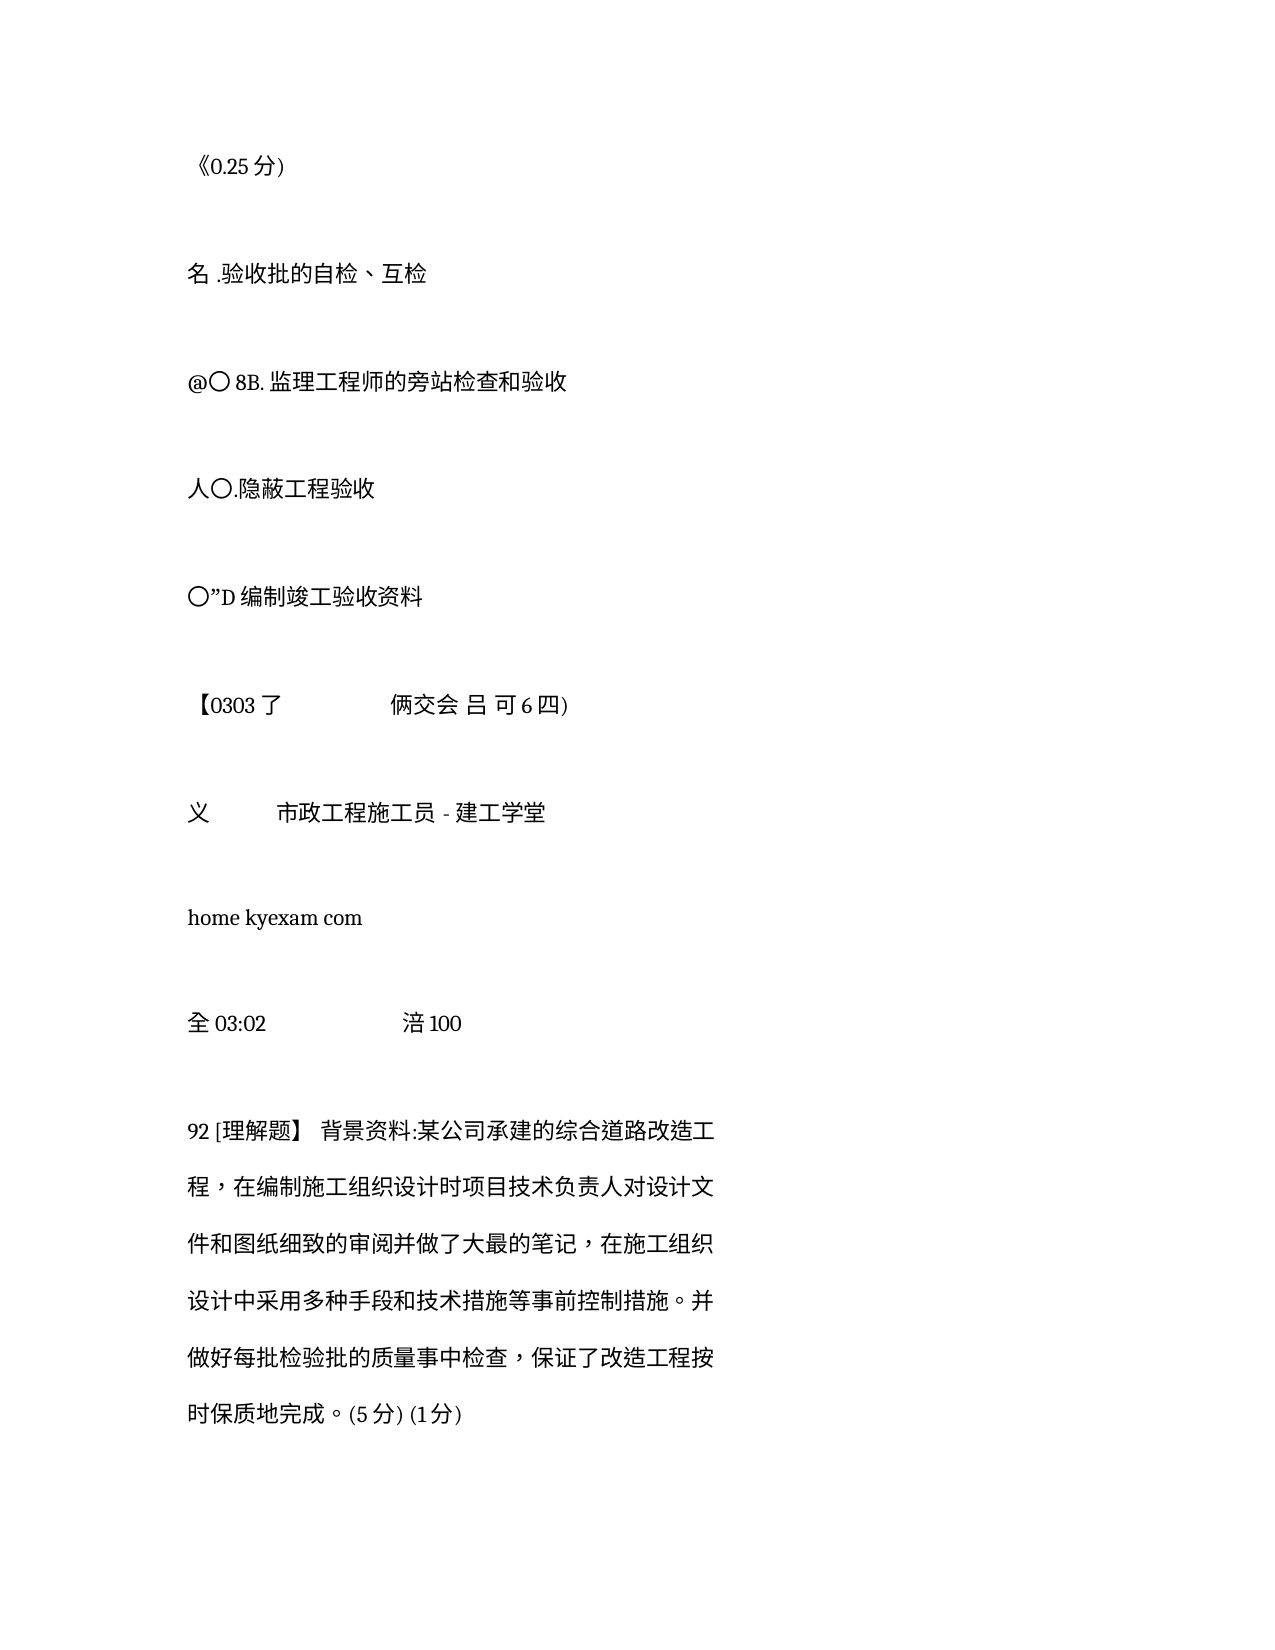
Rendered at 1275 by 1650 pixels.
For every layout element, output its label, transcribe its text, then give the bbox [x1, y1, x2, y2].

text 件和图纸细致的审阅并做了大最的笔记，在施工组织 [187, 1228, 1087, 1259]
text 人〇.隐蔽工程验收 [187, 473, 1087, 505]
text 《0.25分) [187, 150, 1087, 181]
text 〇”D 编制竣工验收资料 [187, 581, 1087, 612]
text 名 .验收批的自检、互检 [187, 258, 1087, 289]
text 做好每批检验批的质量事中检查，保证了改造工程按 [187, 1342, 1087, 1373]
text 义 市政工程施工员 - 建工学堂 [187, 797, 1087, 828]
text 92 [理解题】 背景资料:某公司承建的综合道路改造工 [187, 1114, 1087, 1146]
text home kyexam com [187, 905, 1087, 931]
text 设计中采用多种手段和技术措施等事前控制措施。并 [187, 1285, 1087, 1316]
text 程，在编制施工组织设计时项目技术负责人对设计文 [187, 1171, 1087, 1203]
text @〇8B. 监理工程师的旁站检查和验收 [187, 366, 1087, 397]
text 全03:02 涪100 [187, 1007, 1087, 1038]
text 【0303 了 俩交会 吕 可6四) [187, 689, 1087, 720]
text 时保质地完成。(5分) (1分) [187, 1398, 1087, 1430]
